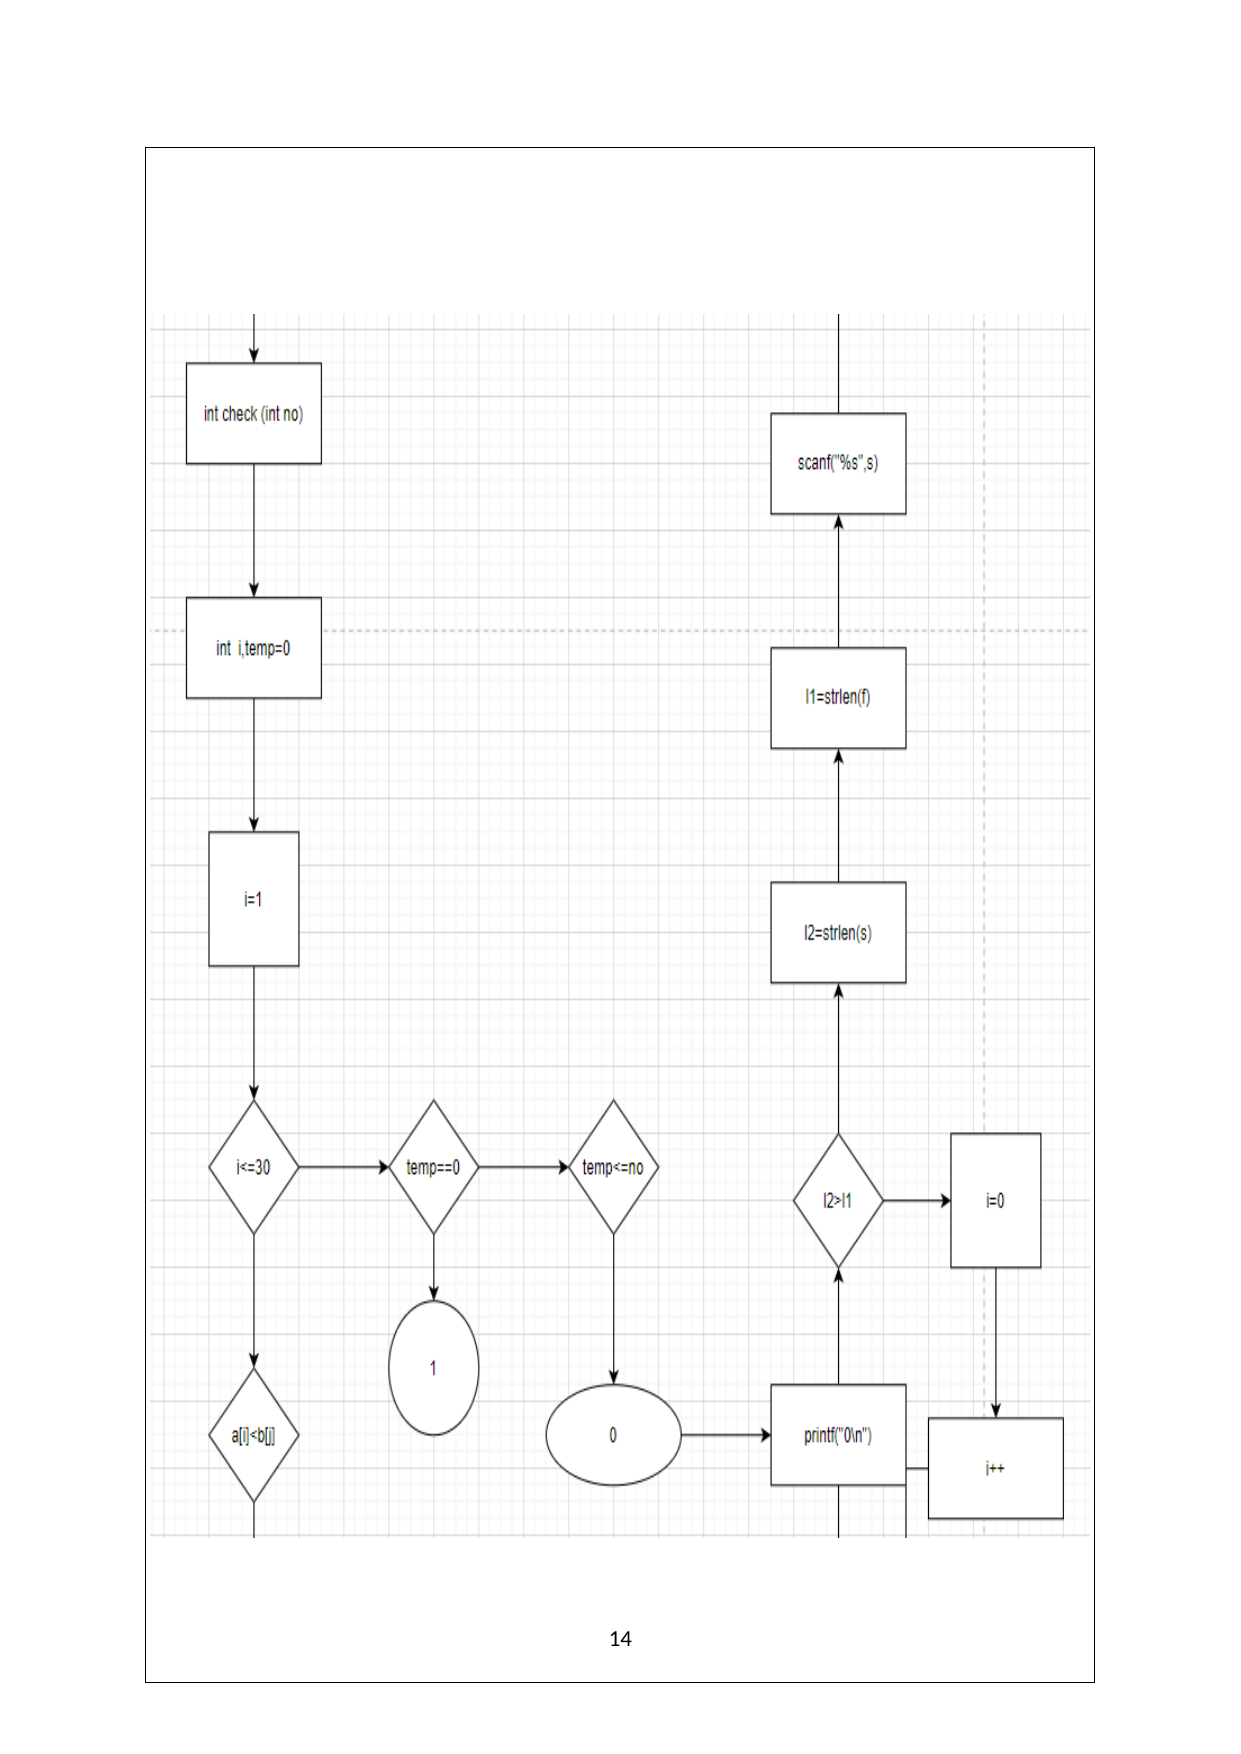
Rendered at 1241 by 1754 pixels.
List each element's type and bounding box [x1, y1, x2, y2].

picture [150, 314, 1091, 1538]
